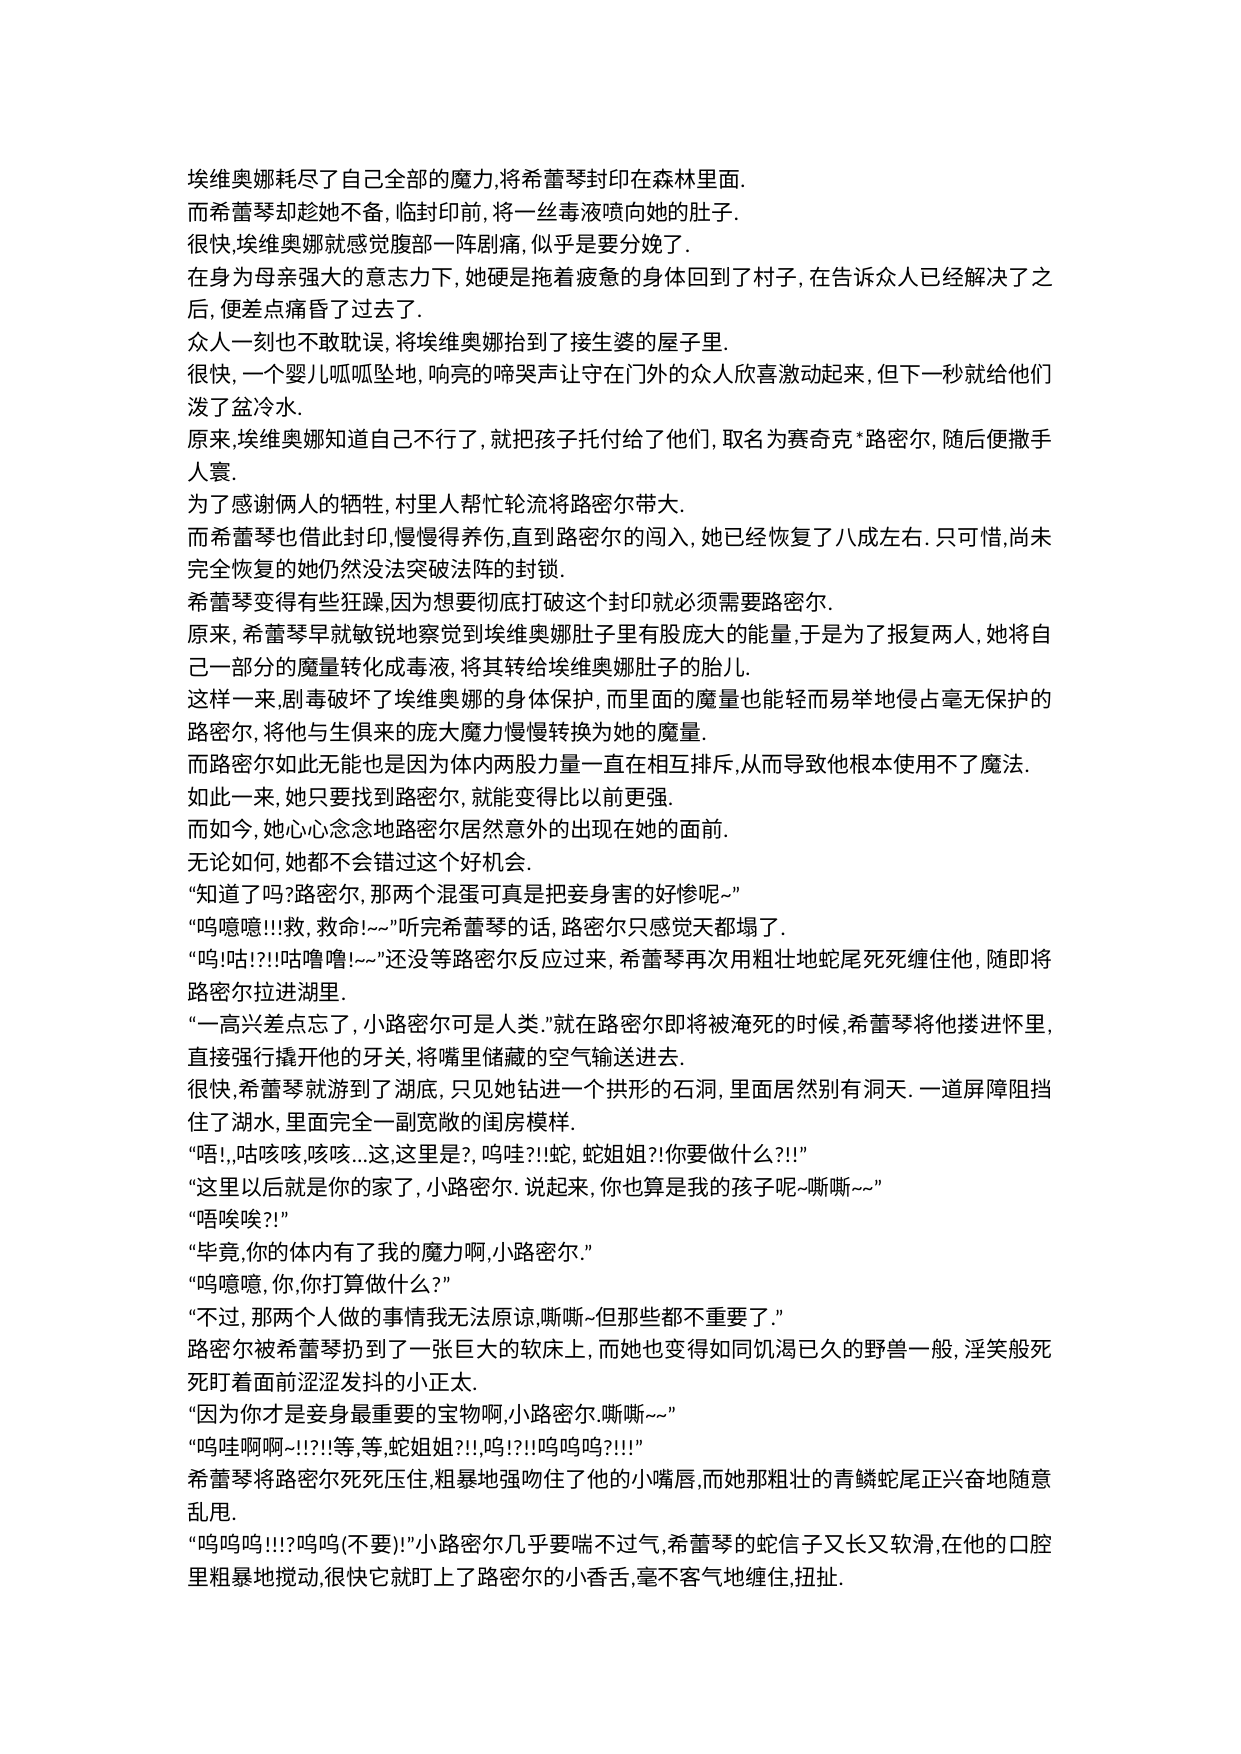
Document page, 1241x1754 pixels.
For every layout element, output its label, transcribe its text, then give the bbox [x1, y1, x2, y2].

text 而希蕾琴却趁她不备, 临封印前, 将一丝毒液喷向她的肚子. [187, 194, 1053, 227]
text 希蕾琴将路密尔死死压住,粗暴地强吻住了他的小嘴唇,而她那粗壮的青鳞蛇尾正兴奋地随意乱甩. [187, 1462, 1053, 1527]
text “呜噫噫, 你,你打算做什么?” [187, 1267, 1053, 1299]
text “呜呜呜!!!?呜呜(不要)!”小路密尔几乎要喘不过气,希蕾琴的蛇信子又长又软滑,在他的口腔里粗暴地搅动,很快它就盯上了路密尔的小香舌,毫不客气地缠住,扭扯. [187, 1527, 1053, 1592]
text 为了感谢俩人的牺牲, 村里人帮忙轮流将路密尔带大. [187, 487, 1053, 519]
text “呜!咕!?!!咕噜噜!~~”还没等路密尔反应过来, 希蕾琴再次用粗壮地蛇尾死死缠住他, 随即将路密尔拉进湖里. [187, 942, 1053, 1007]
text 众人一刻也不敢耽误, 将埃维奥娜抬到了接生婆的屋子里. [187, 324, 1053, 357]
text “呜哇啊啊~!!?!!等,等,蛇姐姐?!!,呜!?!!呜呜呜?!!!” [187, 1429, 1053, 1462]
text 而希蕾琴也借此封印,慢慢得养伤,直到路密尔的闯入, 她已经恢复了八成左右. 只可惜,尚未完全恢复的她仍然没法突破法阵的封锁. [187, 519, 1053, 584]
text 埃维奥娜耗尽了自己全部的魔力,将希蕾琴封印在森林里面. [187, 162, 1053, 194]
text “因为你才是妾身最重要的宝物啊,小路密尔.嘶嘶~~” [187, 1397, 1053, 1429]
text 很快,希蕾琴就游到了湖底, 只见她钻进一个拱形的石洞, 里面居然别有洞天. 一道屏障阻挡住了湖水, 里面完全一副宽敞的闺房模样. [187, 1072, 1053, 1137]
text “这里以后就是你的家了, 小路密尔. 说起来, 你也算是我的孩子呢~嘶嘶~~” [187, 1169, 1053, 1202]
text 而如今, 她心心念念地路密尔居然意外的出现在她的面前. [187, 812, 1053, 844]
text “呜噫噫!!!救, 救命!~~”听完希蕾琴的话, 路密尔只感觉天都塌了. [187, 909, 1053, 942]
text “唔!,,咕咳咳,咳咳...这,这里是?, 呜哇?!!蛇, 蛇姐姐?!你要做什么?!!” [187, 1137, 1053, 1169]
text 很快,埃维奥娜就感觉腹部一阵剧痛, 似乎是要分娩了. [187, 227, 1053, 259]
text “唔唉唉?!” [187, 1202, 1053, 1234]
text 很快, 一个婴儿呱呱坠地, 响亮的啼哭声让守在门外的众人欣喜激动起来, 但下一秒就给他们泼了盆冷水. [187, 357, 1053, 422]
text “知道了吗?路密尔, 那两个混蛋可真是把妾身害的好惨呢~” [187, 877, 1053, 909]
text 原来,埃维奥娜知道自己不行了, 就把孩子托付给了他们, 取名为赛奇克*路密尔, 随后便撒手人寰. [187, 422, 1053, 487]
text 在身为母亲强大的意志力下, 她硬是拖着疲惫的身体回到了村子, 在告诉众人已经解决了之后, 便差点痛昏了过去了. [187, 259, 1053, 324]
text 这样一来,剧毒破坏了埃维奥娜的身体保护, 而里面的魔量也能轻而易举地侵占毫无保护的路密尔, 将他与生俱来的庞大魔力慢慢转换为她的魔量. [187, 682, 1053, 747]
text 如此一来, 她只要找到路密尔, 就能变得比以前更强. [187, 779, 1053, 812]
text “毕竟,你的体内有了我的魔力啊,小路密尔.” [187, 1234, 1053, 1267]
text 希蕾琴变得有些狂躁,因为想要彻底打破这个封印就必须需要路密尔. [187, 584, 1053, 617]
text 路密尔被希蕾琴扔到了一张巨大的软床上, 而她也变得如同饥渴已久的野兽一般, 淫笑般死死盯着面前涩涩发抖的小正太. [187, 1332, 1053, 1397]
text “一高兴差点忘了, 小路密尔可是人类.”就在路密尔即将被淹死的时候,希蕾琴将他搂进怀里,直接强行撬开他的牙关, 将嘴里储藏的空气输送进去. [187, 1007, 1053, 1072]
text 原来, 希蕾琴早就敏锐地察觉到埃维奥娜肚子里有股庞大的能量,于是为了报复两人, 她将自己一部分的魔量转化成毒液, 将其转给埃维奥娜肚子的胎儿. [187, 617, 1053, 682]
text 而路密尔如此无能也是因为体内两股力量一直在相互排斥,从而导致他根本使用不了魔法. [187, 747, 1053, 779]
text 无论如何, 她都不会错过这个好机会. [187, 844, 1053, 877]
text “不过, 那两个人做的事情我无法原谅,嘶嘶~但那些都不重要了.” [187, 1299, 1053, 1332]
